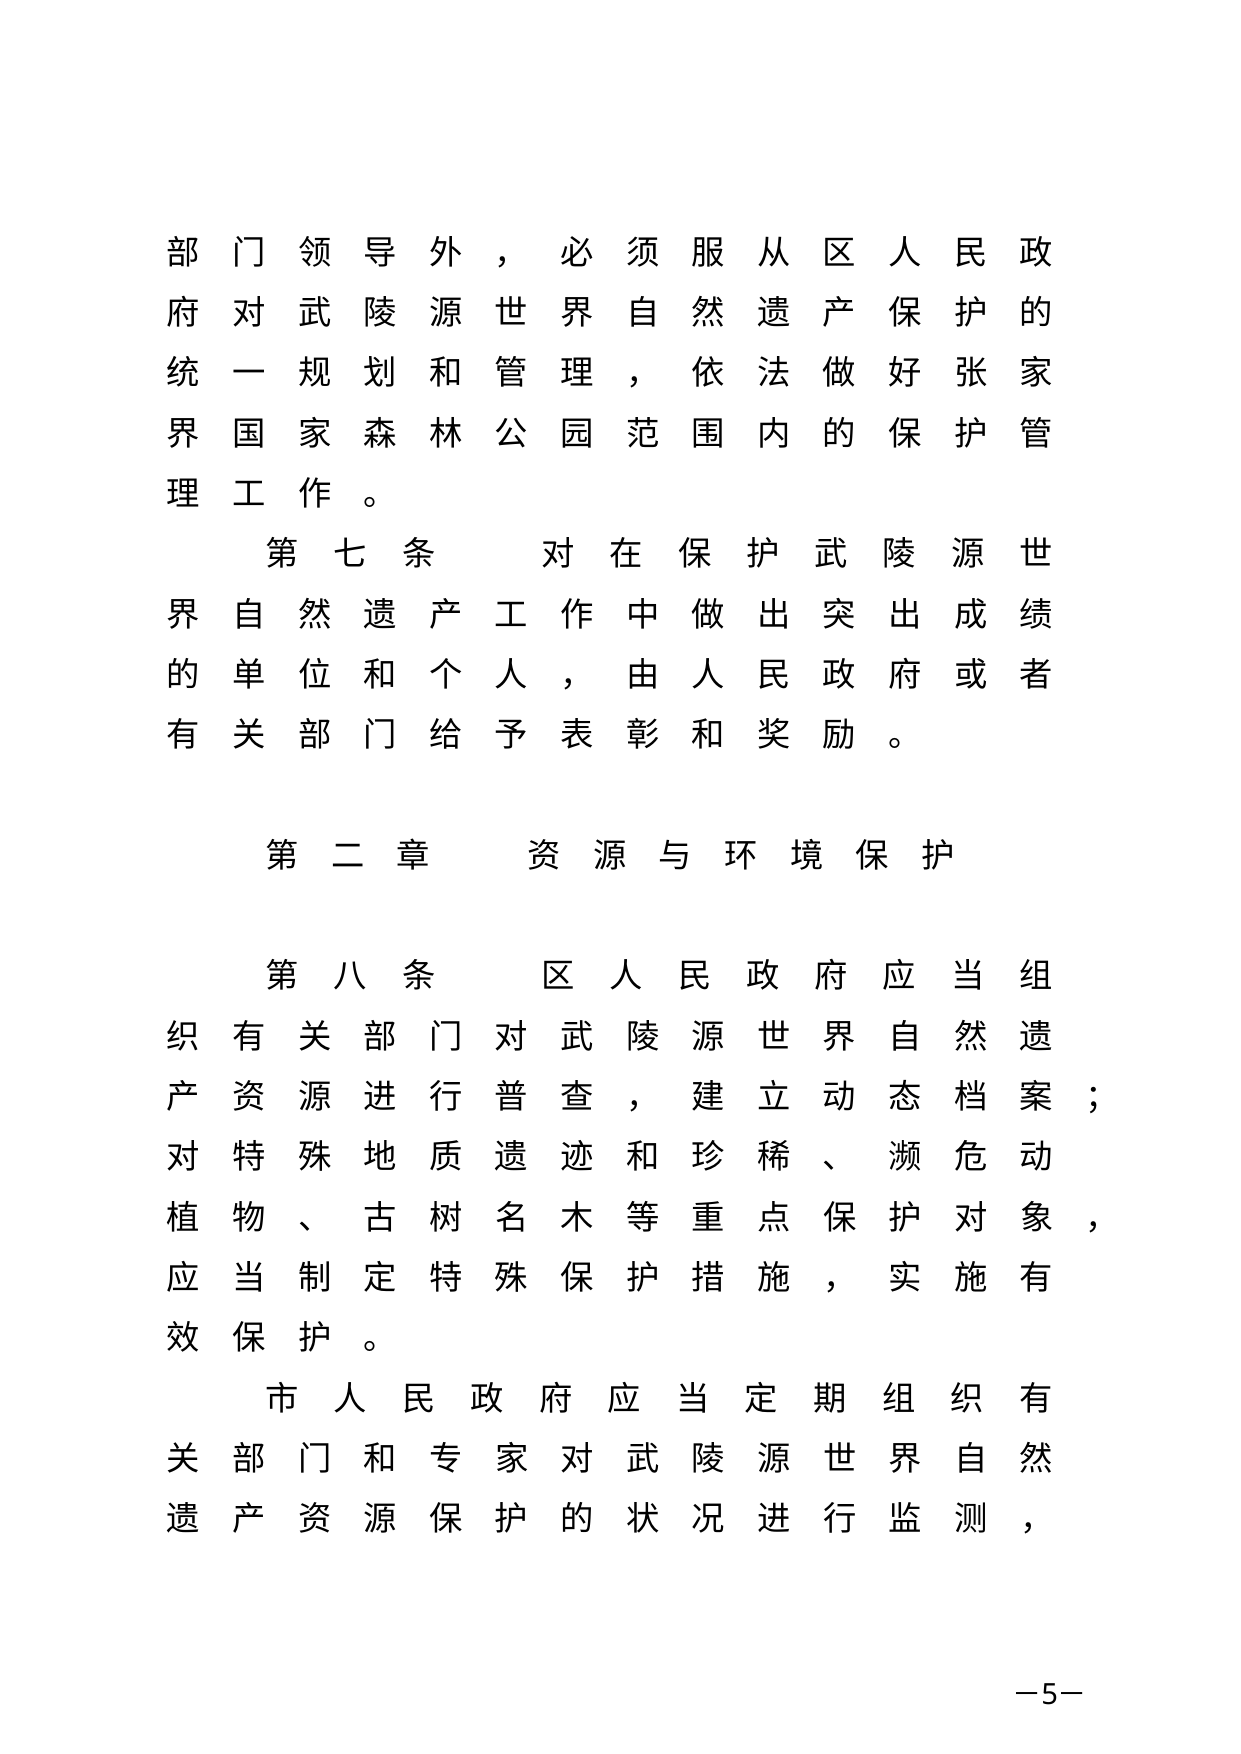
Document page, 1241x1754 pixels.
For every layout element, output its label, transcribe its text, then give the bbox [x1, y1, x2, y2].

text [167, 1365, 1085, 1546]
text 第二章 资源与环境保护 [167, 822, 1085, 883]
text 第七条 对在保护武陵源世界自然遗产工作中做出突出成绩的单位和个人，由人民政府或者有关部门给予表彰和奖励。 [167, 521, 1085, 762]
text 第八条 区人民政府应当组织有关部门对武陵源世界自然遗产资源进行普查，建立动态档案；对特殊地质遗迹和珍稀、濒危动植物、古树名木等重点保护对象，应当制定特殊保护措施，实施有效保护。 [167, 943, 1085, 1365]
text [167, 219, 1085, 521]
